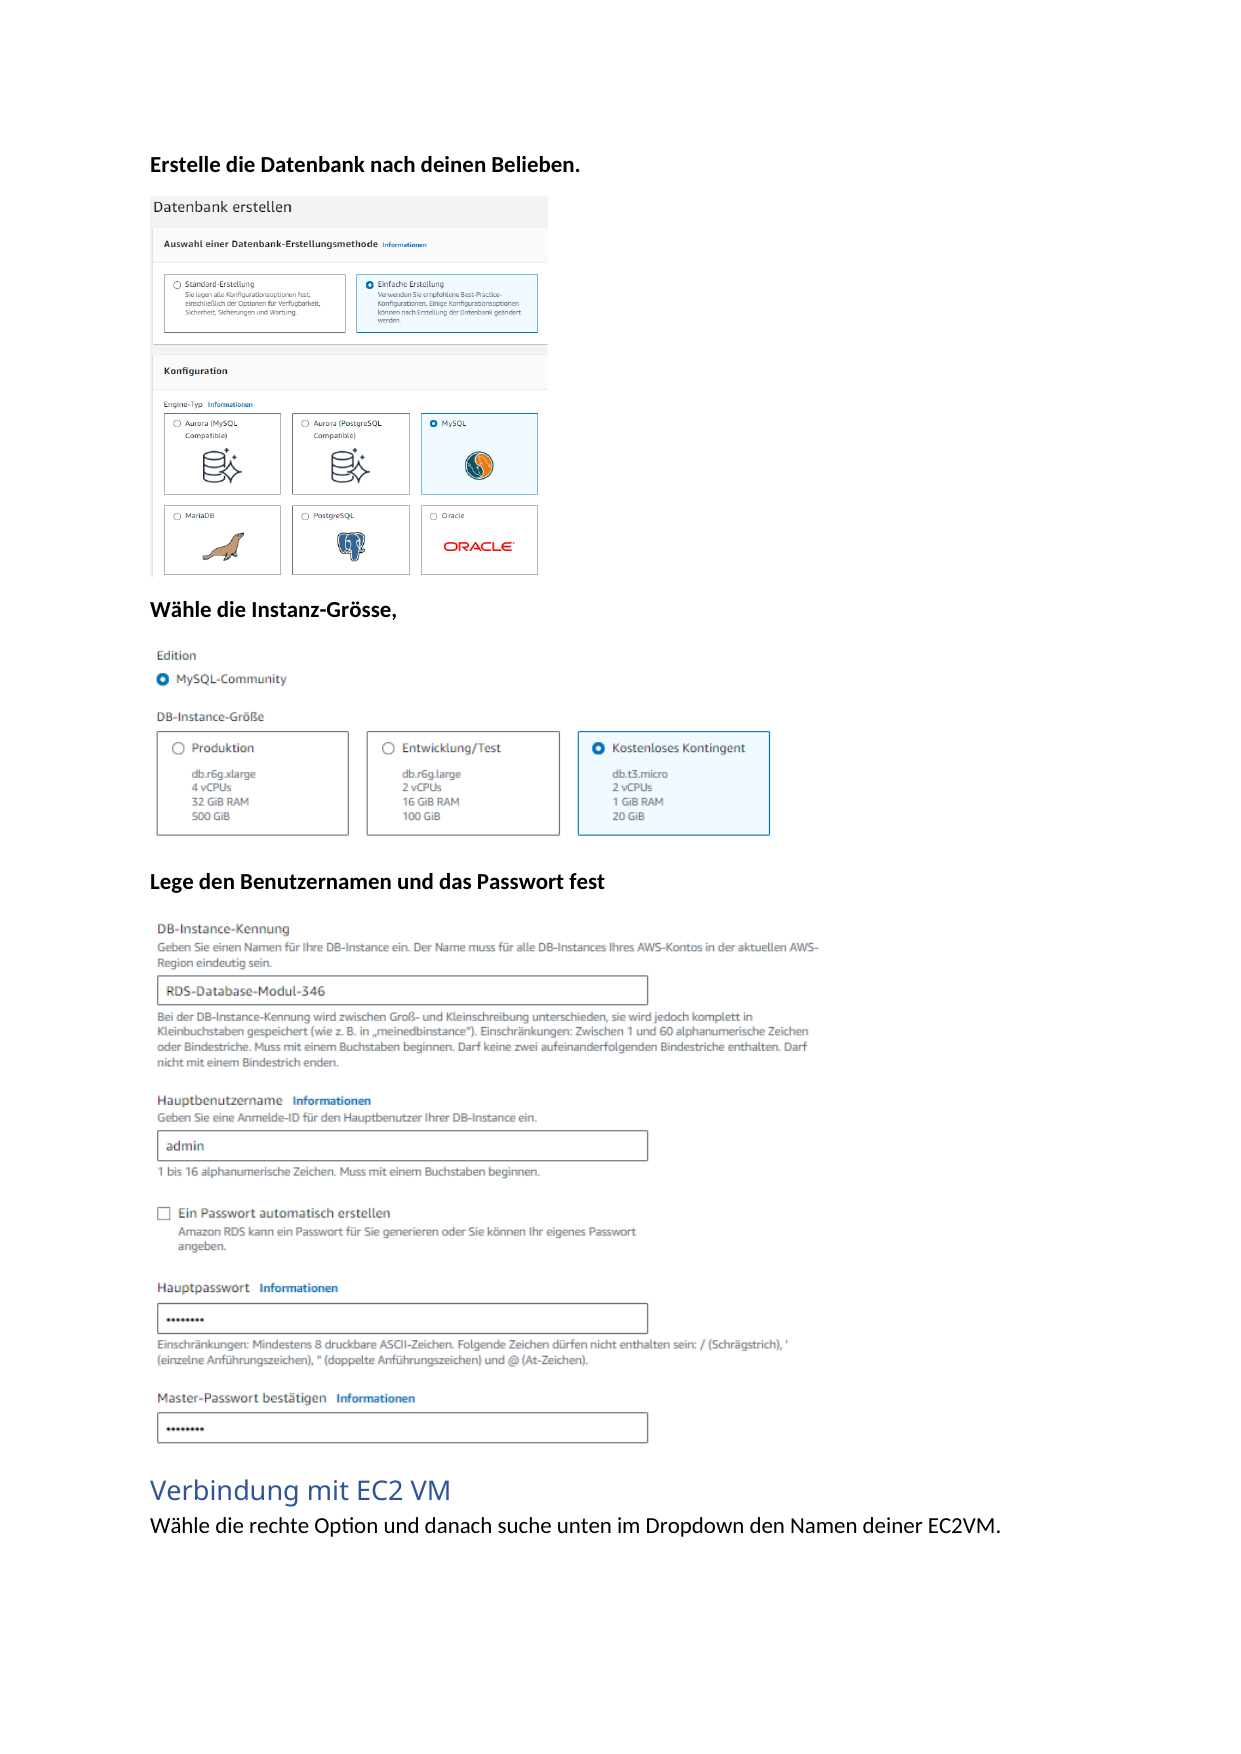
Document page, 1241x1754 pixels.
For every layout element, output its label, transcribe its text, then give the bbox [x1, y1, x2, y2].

text Erstelle die Datenbank nach deinen Belieben. [150, 150, 1090, 178]
text Wähle die Instanz-Grösse, [150, 596, 1090, 624]
picture [150, 642, 779, 848]
text Wähle die rechte Option und danach suche unten im Dropdown den Namen deiner EC2VM. [150, 1511, 1090, 1539]
picture [150, 913, 822, 1453]
text Lege den Benutzernamen und das Passwort fest [150, 867, 1090, 895]
subtitle Verbindung mit EC2 VM [150, 1472, 1090, 1508]
picture [150, 196, 548, 577]
